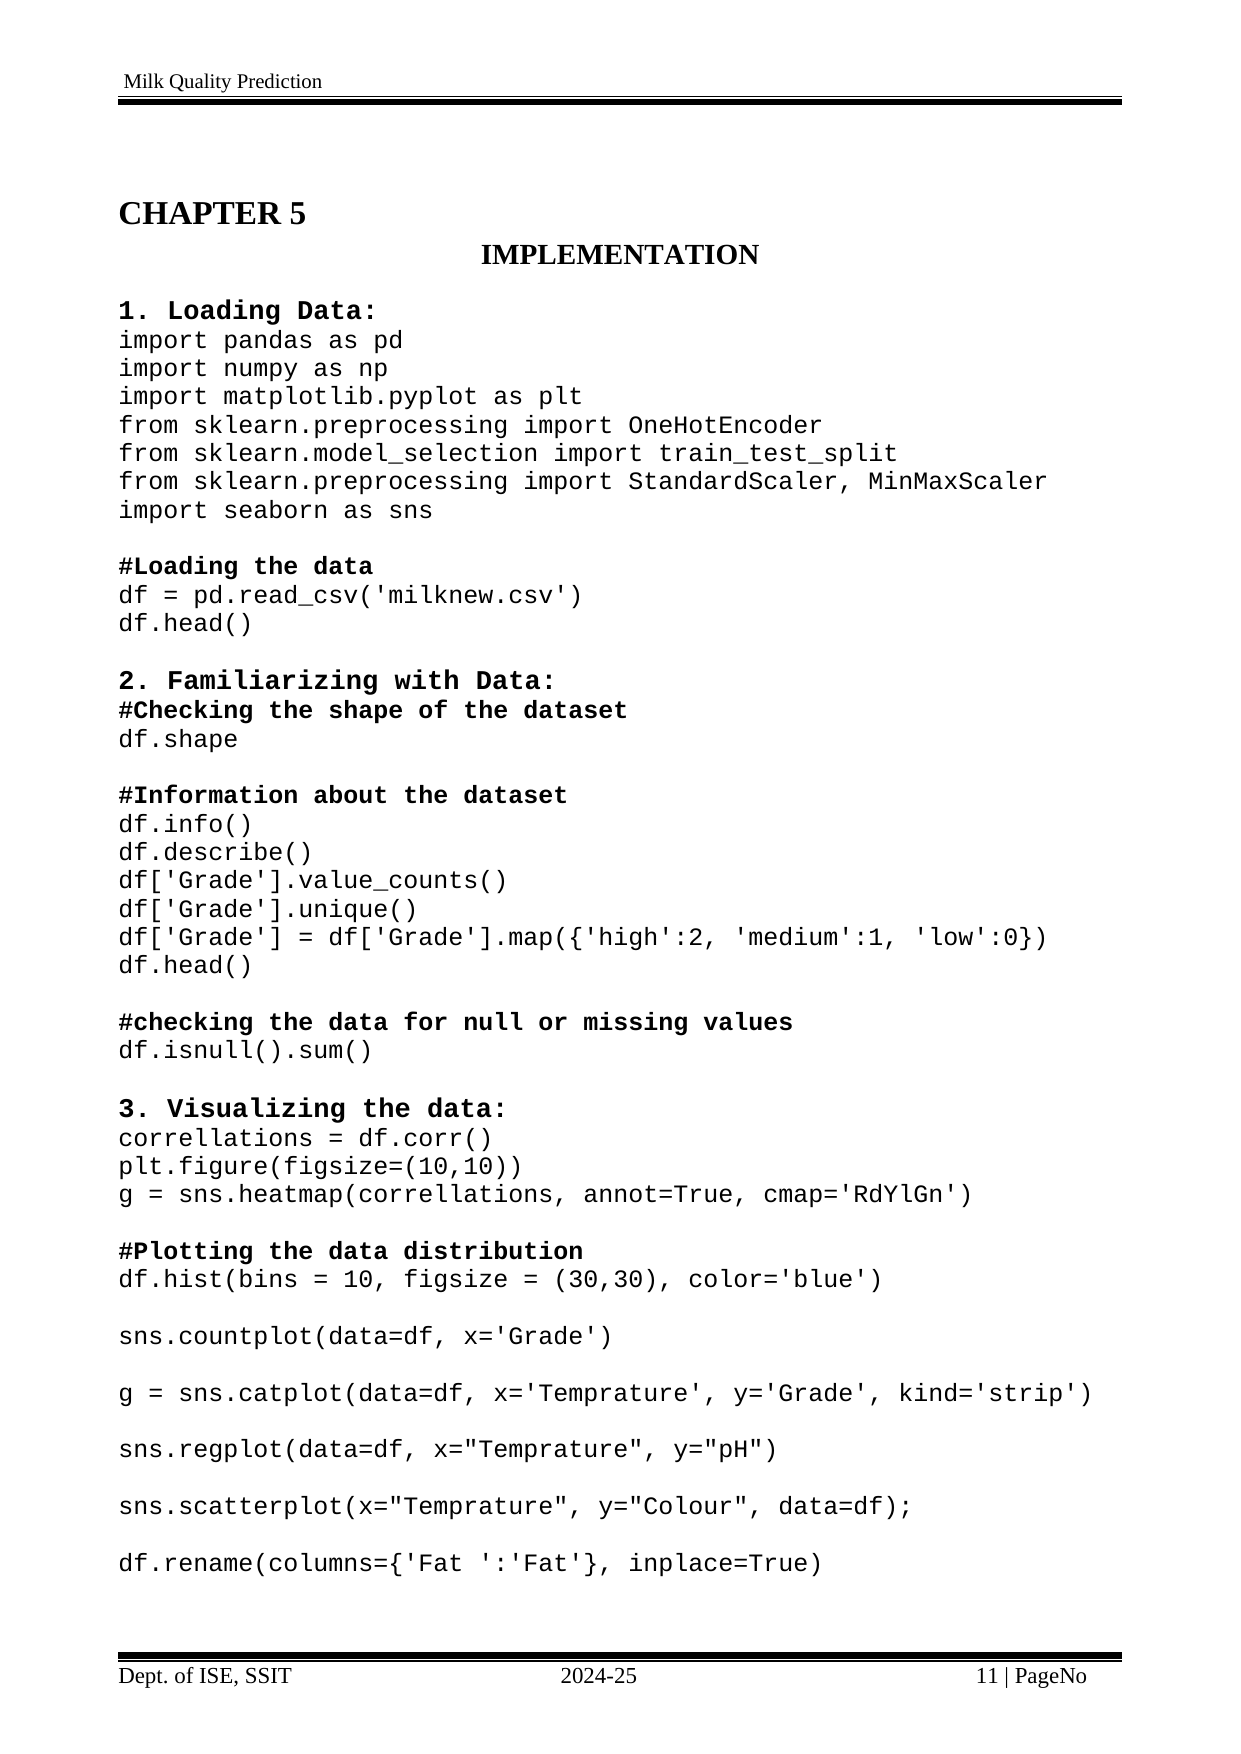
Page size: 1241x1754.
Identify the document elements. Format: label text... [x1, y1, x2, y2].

text df.hist(bins = 10, figsize = (30,30), color='blue') [118, 1267, 1122, 1295]
text sns.regplot(data=df, x="Temprature", y="pH") [118, 1437, 1122, 1465]
text import numpy as np [118, 356, 1122, 384]
text correllations = df.corr() [118, 1125, 1122, 1154]
text from sklearn.model_selection import train_test_split [118, 441, 1122, 469]
text df['Grade'] = df['Grade'].map({'high':2, 'medium':1, 'low':0}) [118, 924, 1122, 953]
text #checking the data for null or missing values [118, 1009, 1122, 1038]
text df['Grade'].value_counts() [118, 868, 1122, 896]
text df.isnull().sum() [118, 1038, 1122, 1066]
text g = sns.heatmap(correllations, annot=True, cmap='RdYlGn') [118, 1182, 1122, 1210]
text df.info() [118, 811, 1122, 839]
text #Loading the data [118, 554, 1122, 582]
text import pandas as pd [118, 327, 1122, 356]
text IMPLEMENTATION [118, 237, 1122, 271]
text df['Grade'].unique() [118, 896, 1122, 924]
text 3. Visualizing the data: [118, 1094, 1122, 1125]
text plt.figure(figsize=(10,10)) [118, 1154, 1122, 1182]
text #Plotting the data distribution [118, 1239, 1122, 1267]
text import seaborn as sns [118, 497, 1122, 526]
text #Information about the dataset [118, 783, 1122, 811]
text 2. Familiarizing with Data: [118, 667, 1122, 698]
text sns.scatterplot(x="Temprature", y="Colour", data=df); [118, 1494, 1122, 1522]
text df.shape [118, 726, 1122, 754]
text CHAPTER 5 [118, 193, 1122, 231]
text from sklearn.preprocessing import OneHotEncoder [118, 412, 1122, 441]
text g = sns.catplot(data=df, x='Temprature', y='Grade', kind='strip') [118, 1380, 1122, 1409]
text import matplotlib.pyplot as plt [118, 384, 1122, 412]
text from sklearn.preprocessing import StandardScaler, MinMaxScaler [118, 469, 1122, 497]
text df.head() [118, 953, 1122, 981]
text sns.countplot(data=df, x='Grade') [118, 1324, 1122, 1352]
text df = pd.read_csv('milknew.csv') [118, 582, 1122, 611]
text #Checking the shape of the dataset [118, 698, 1122, 726]
text df.rename(columns={'Fat ':'Fat'}, inplace=True) [118, 1550, 1122, 1579]
text df.head() [118, 611, 1122, 639]
text 1. Loading Data: [118, 296, 1122, 327]
text df.describe() [118, 839, 1122, 868]
